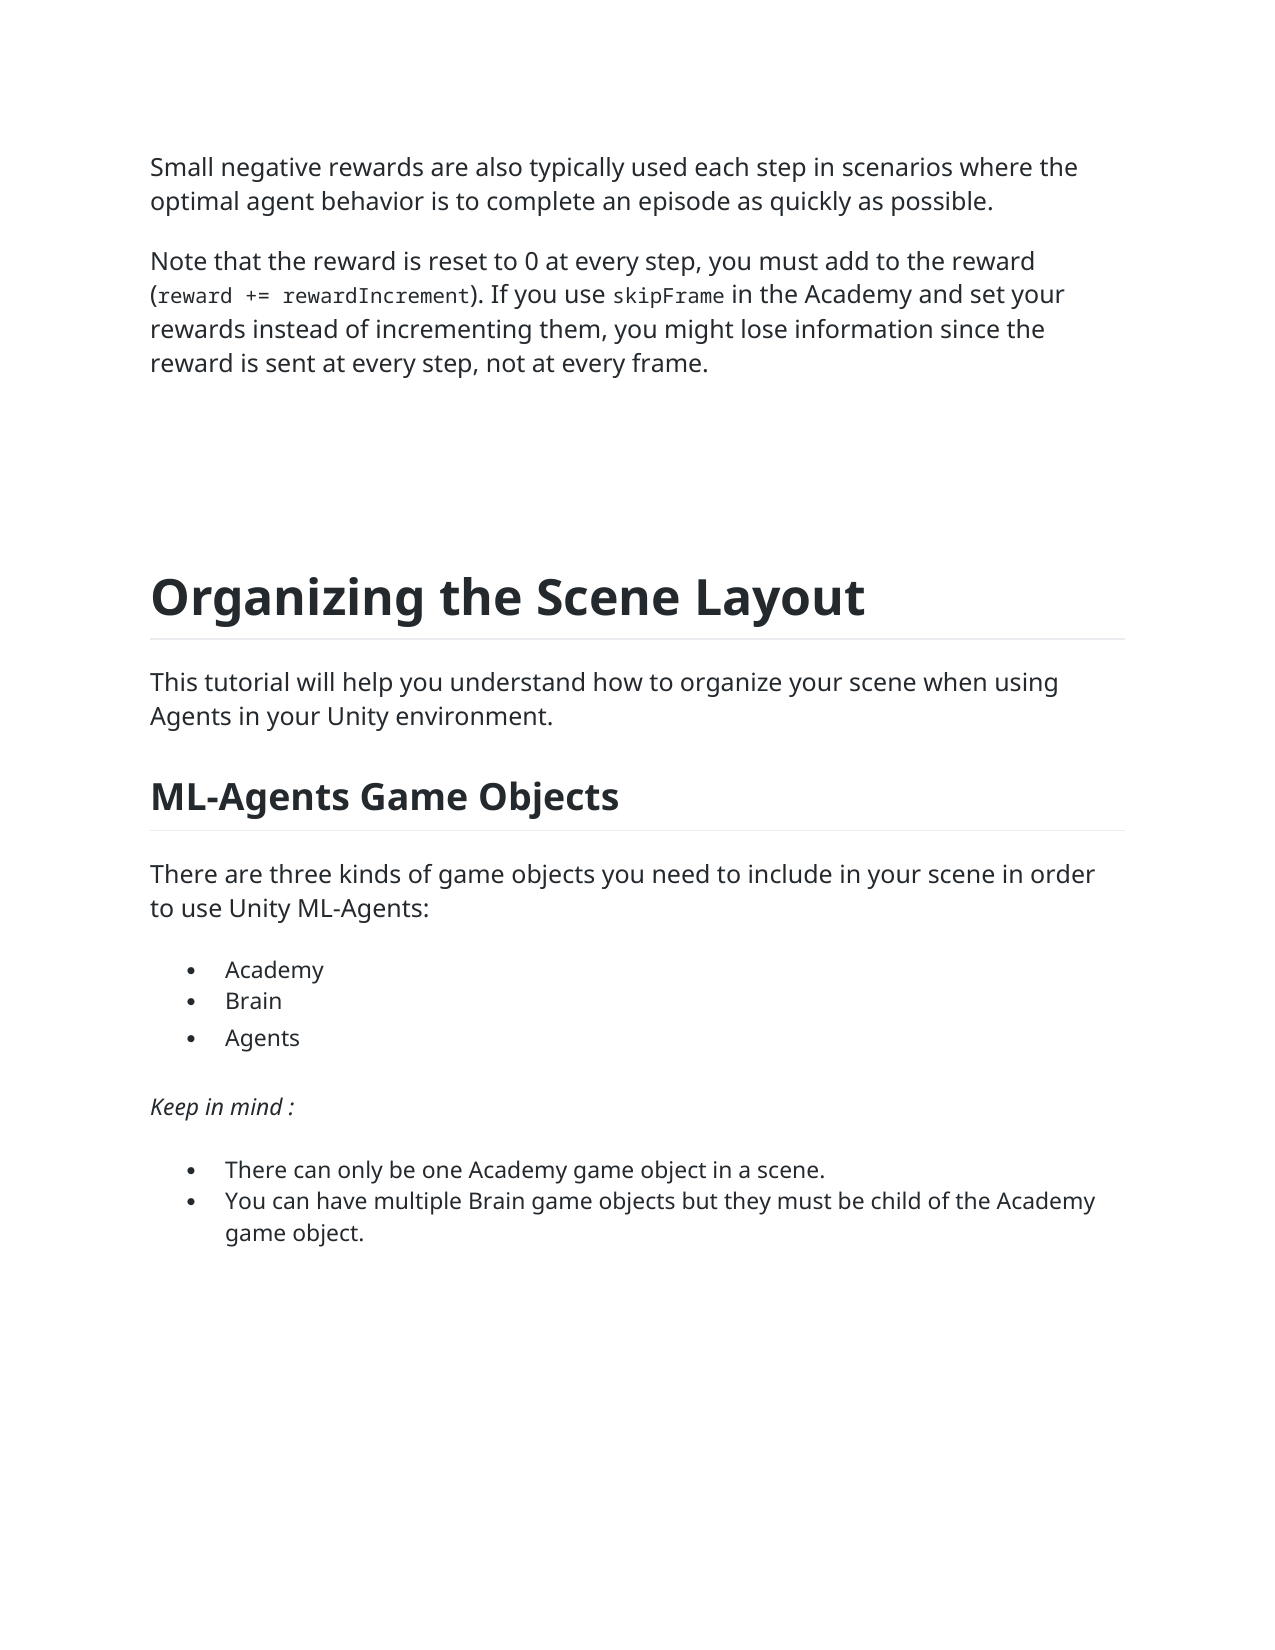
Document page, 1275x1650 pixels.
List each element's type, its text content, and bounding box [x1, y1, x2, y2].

text There are three kinds of game objects you need to include in your scene in order to use Unity ML-Agents: [150, 856, 1125, 924]
subtitle Keep in mind : [150, 1091, 1125, 1122]
subtitle Organizing the Scene Layout [150, 562, 1125, 638]
text This tutorial will help you understand how to organize your scene when using Agents in your Unity environment. [150, 665, 1125, 733]
list You can have multiple Brain game objects but they must be child of the Academy game object. [187, 1185, 1125, 1248]
list Brain [187, 985, 1125, 1016]
list There can only be one Academy game object in a scene. [187, 1154, 1125, 1185]
list Academy [187, 953, 1125, 985]
list Agents [187, 1022, 1125, 1053]
text Small negative rewards are also typically used each step in scenarios where the optimal agent behavior is to complete an episode as quickly as possible. [150, 150, 1125, 218]
text Note that the reward is reset to 0 at every step, you must add to the reward (reward += rewardIncrement). If you use skipFrame in the Academy and set your rewards instead of incrementing them, you might lose information since the reward is sent at every step, not at every frame. [150, 243, 1125, 379]
subtitle ML-Agents Game Objects [150, 770, 1125, 830]
